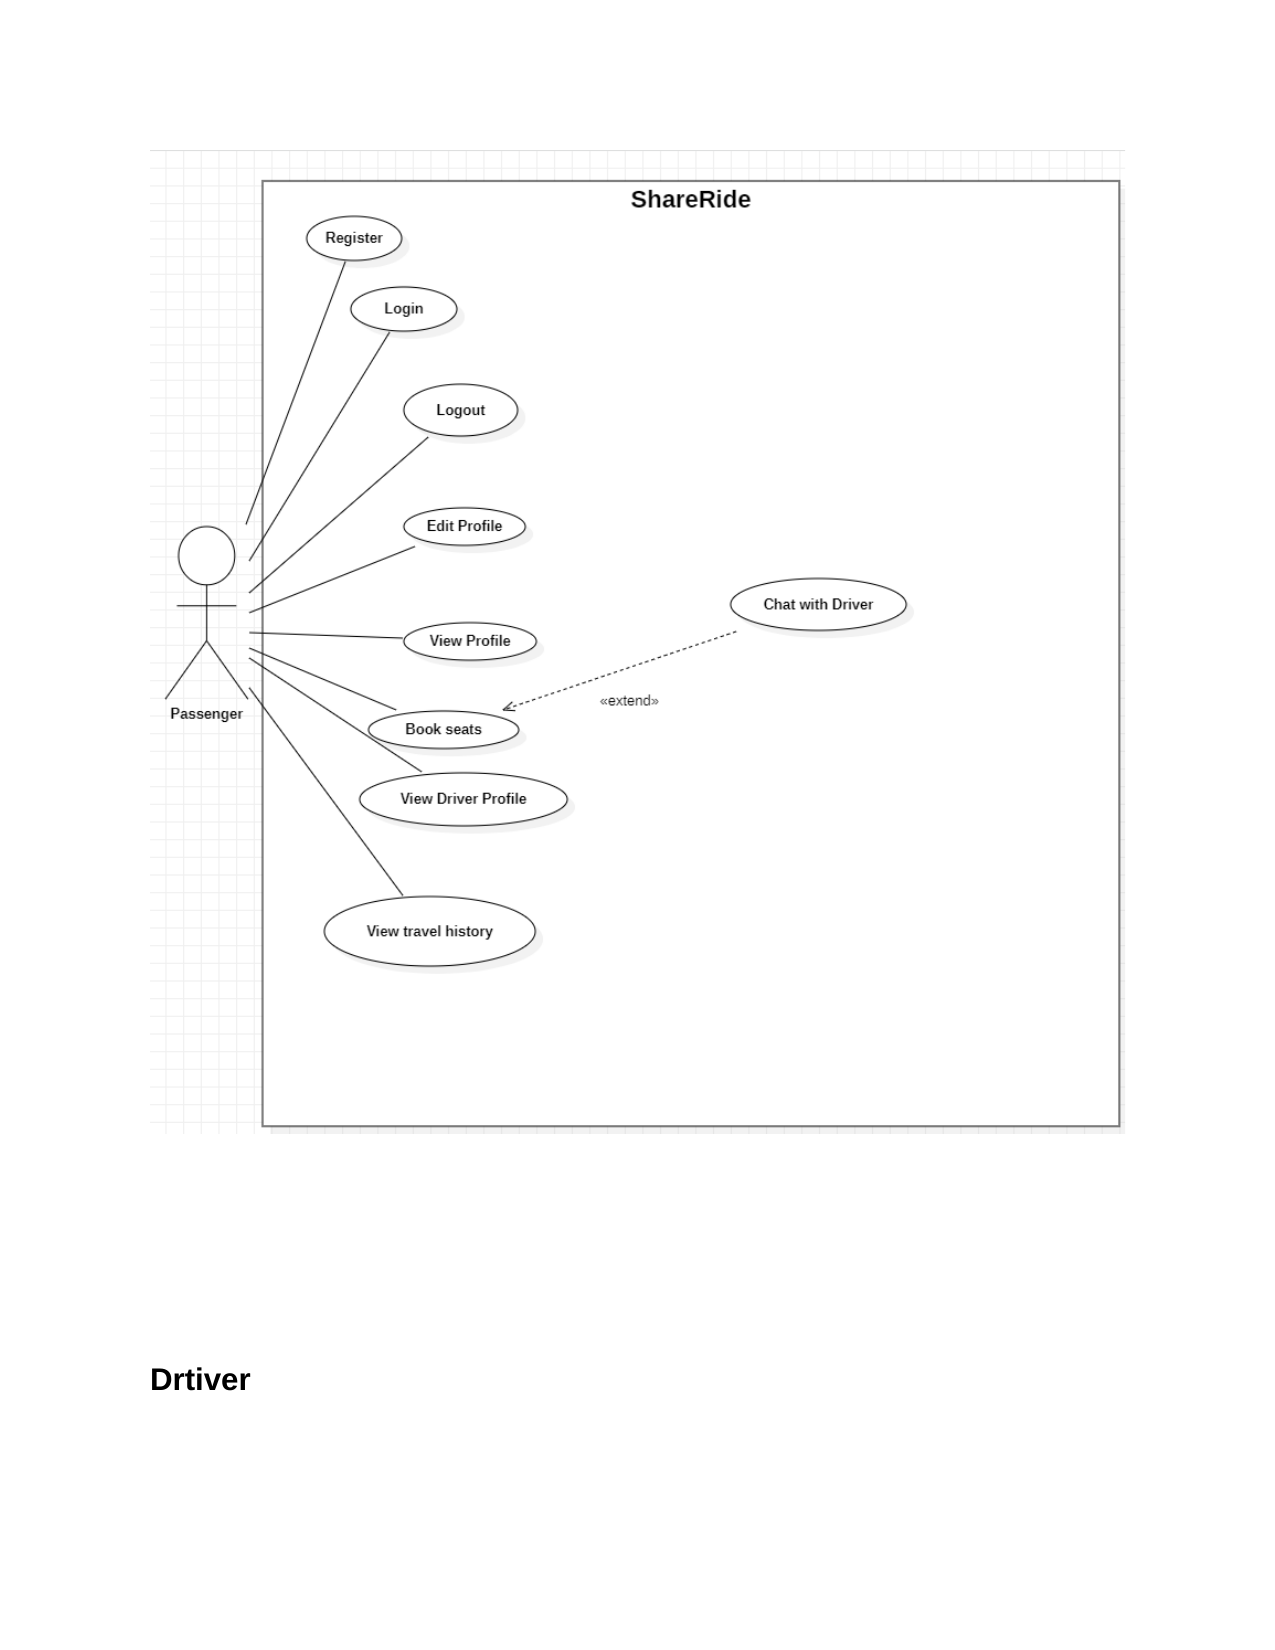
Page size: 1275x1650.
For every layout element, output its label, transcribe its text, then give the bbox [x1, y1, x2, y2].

picture [150, 150, 1125, 1134]
text Drtiver [150, 1361, 1125, 1397]
